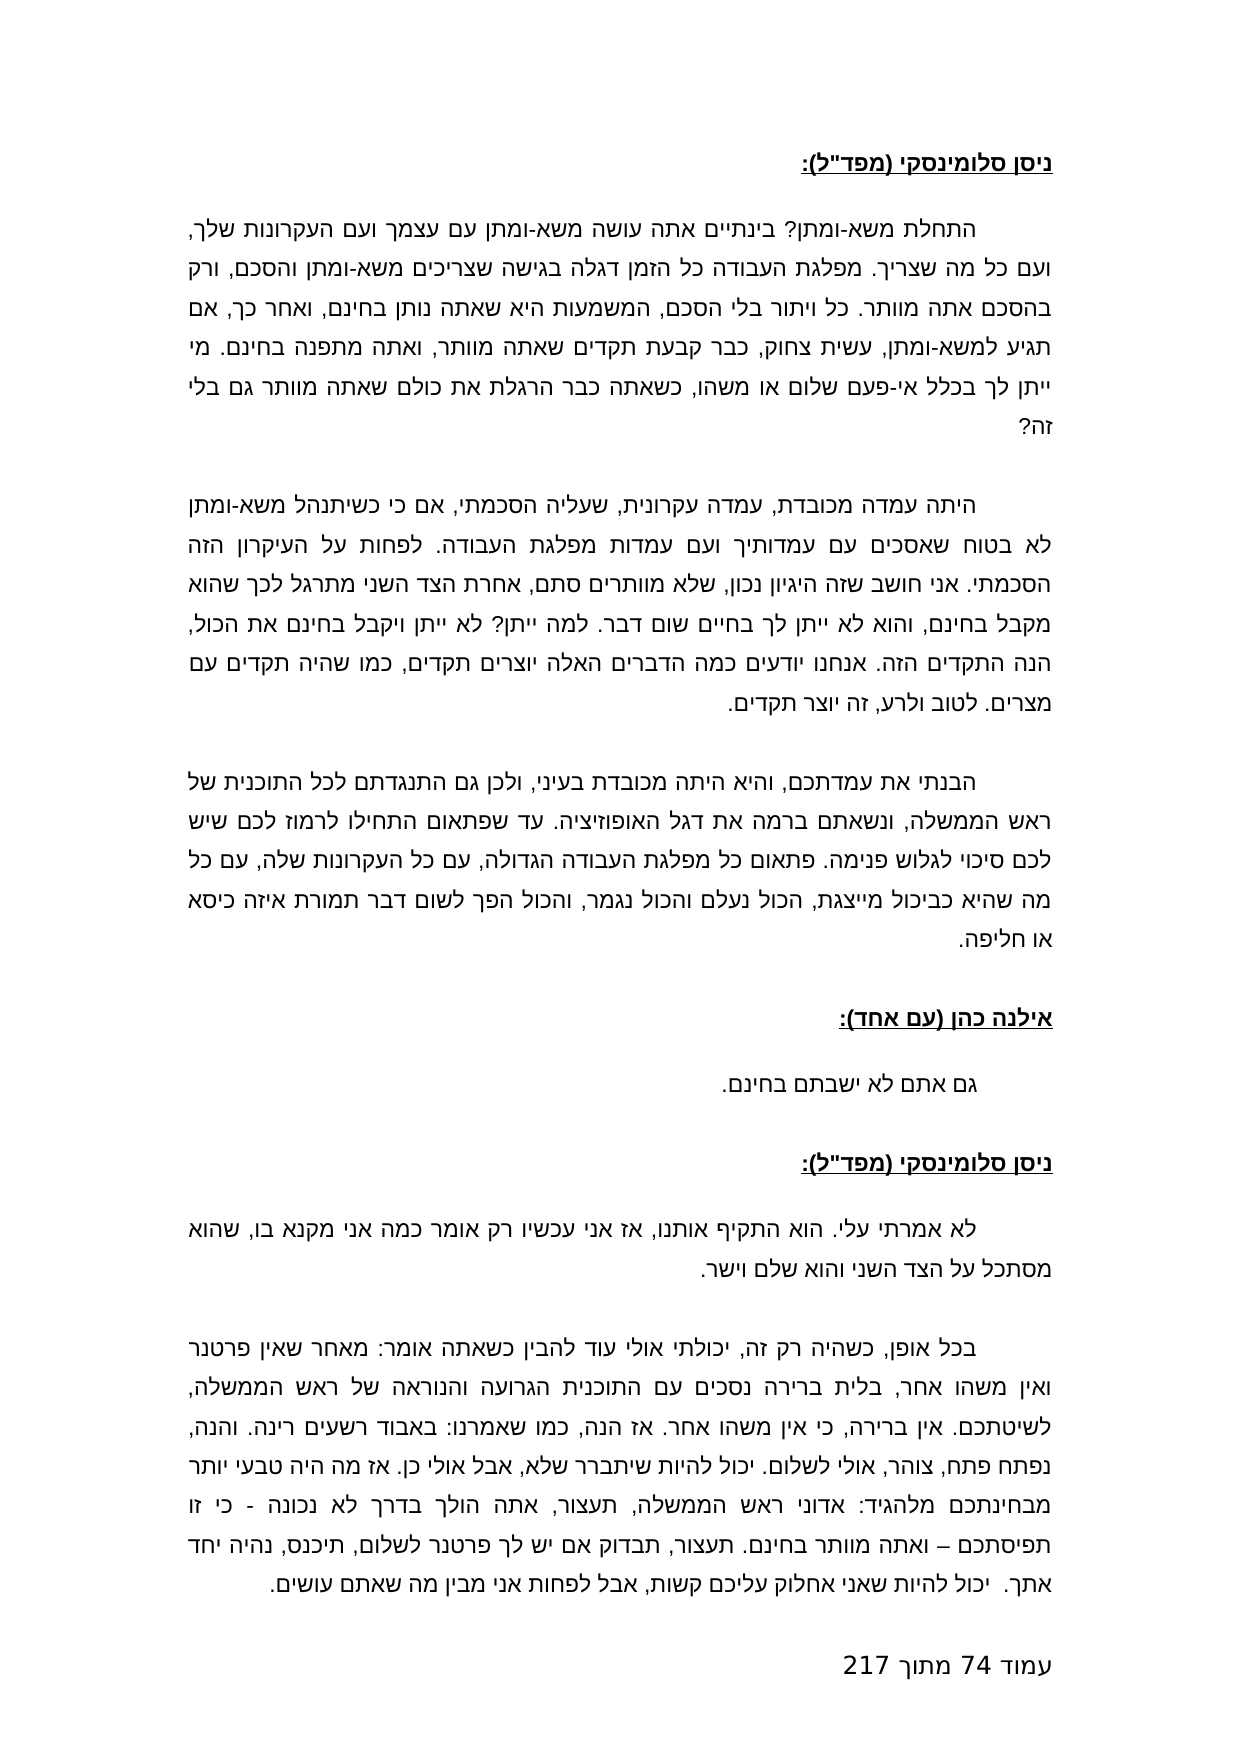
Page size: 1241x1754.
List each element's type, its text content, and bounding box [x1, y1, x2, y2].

text ניסן סלומינסקי (מפד"ל): [187, 1150, 1053, 1177]
text גם אתם לא ישבתם בחינם. [187, 1071, 1053, 1098]
text בכל אופן, כשהיה רק זה, יכולתי אולי עוד להבין כשאתה אומר: מאחר שאין פרטנר ואין משהו אחר, בלית ברירה נסכים עם התוכנית הגרועה והנוראה של ראש הממשלה, לשיטתכם. אין ברירה, כי אין משהו אחר. אז הנה, כמו שאמרנו: באבוד רשעים רינה. והנה, נפתח פתח, צוהר, אולי לשלום. יכול להיות שיתברר שלא, אבל אולי כן. אז מה היה טבעי יותר מבחינתכם מלהגיד: אדוני ראש הממשלה, תעצור, אתה הולך בדרך לא נכונה - כי זו תפיסתכם – ואתה מוותר בחינם. תעצור, תבדוק אם יש לך פרטנר לשלום, תיכנס, נהיה יחד אתך. יכול להיות שאני אחלוק עליכם קשות, אבל לפחות אני מבין מה שאתם עושים. [187, 1334, 1053, 1598]
text היתה עמדה מכובדת, עמדה עקרונית, שעליה הסכמתי, אם כי כשיתנהל משא-ומתן לא בטוח שאסכים עם עמדותיך ועם עמדות מפלגת העבודה. לפחות על העיקרון הזה הסכמתי. אני חושב שזה היגיון נכון, שלא מוותרים סתם, אחרת הצד השני מתרגל לכך שהוא מקבל בחינם, והוא לא ייתן לך בחיים שום דבר. למה ייתן? לא ייתן ויקבל בחינם את הכול, הנה התקדים הזה. אנחנו יודעים כמה הדברים האלה יוצרים תקדים, כמו שהיה תקדים עם מצרים. לטוב ולרע, זה יוצר תקדים. [187, 492, 1053, 716]
text לא אמרתי עלי. הוא התקיף אותנו, אז אני עכשיו רק אומר כמה אני מקנא בו, שהוא מסתכל על הצד השני והוא שלם וישר. [187, 1216, 1053, 1282]
text אילנה כהן (עם אחד): [187, 1005, 1053, 1032]
text ניסן סלומינסקי (מפד"ל): [187, 150, 1053, 176]
text התחלת משא-ומתן? בינתיים אתה עושה משא-ומתן עם עצמך ועם העקרונות שלך, ועם כל מה שצריך. מפלגת העבודה כל הזמן דגלה בגישה שצריכים משא-ומתן והסכם, ורק בהסכם אתה מוותר. כל ויתור בלי הסכם, המשמעות היא שאתה נותן בחינם, ואחר כך, אם תגיע למשא-ומתן, עשית צחוק, כבר קבעת תקדים שאתה מוותר, ואתה מתפנה בחינם. מי ייתן לך בכלל אי-פעם שלום או משהו, כשאתה כבר הרגלת את כולם שאתה מוותר גם בלי זה? [187, 216, 1053, 439]
text הבנתי את עמדתכם, והיא היתה מכובדת בעיני, ולכן גם התנגדתם לכל התוכנית של ראש הממשלה, ונשאתם ברמה את דגל האופוזיציה. עד שפתאום התחילו לרמוז לכם שיש לכם סיכוי לגלוש פנימה. פתאום כל מפלגת העבודה הגדולה, עם כל העקרונות שלה, עם כל מה שהיא כביכול מייצגת, הכול נעלם והכול נגמר, והכול הפך לשום דבר תמורת איזה כיסא או חליפה. [187, 768, 1053, 953]
